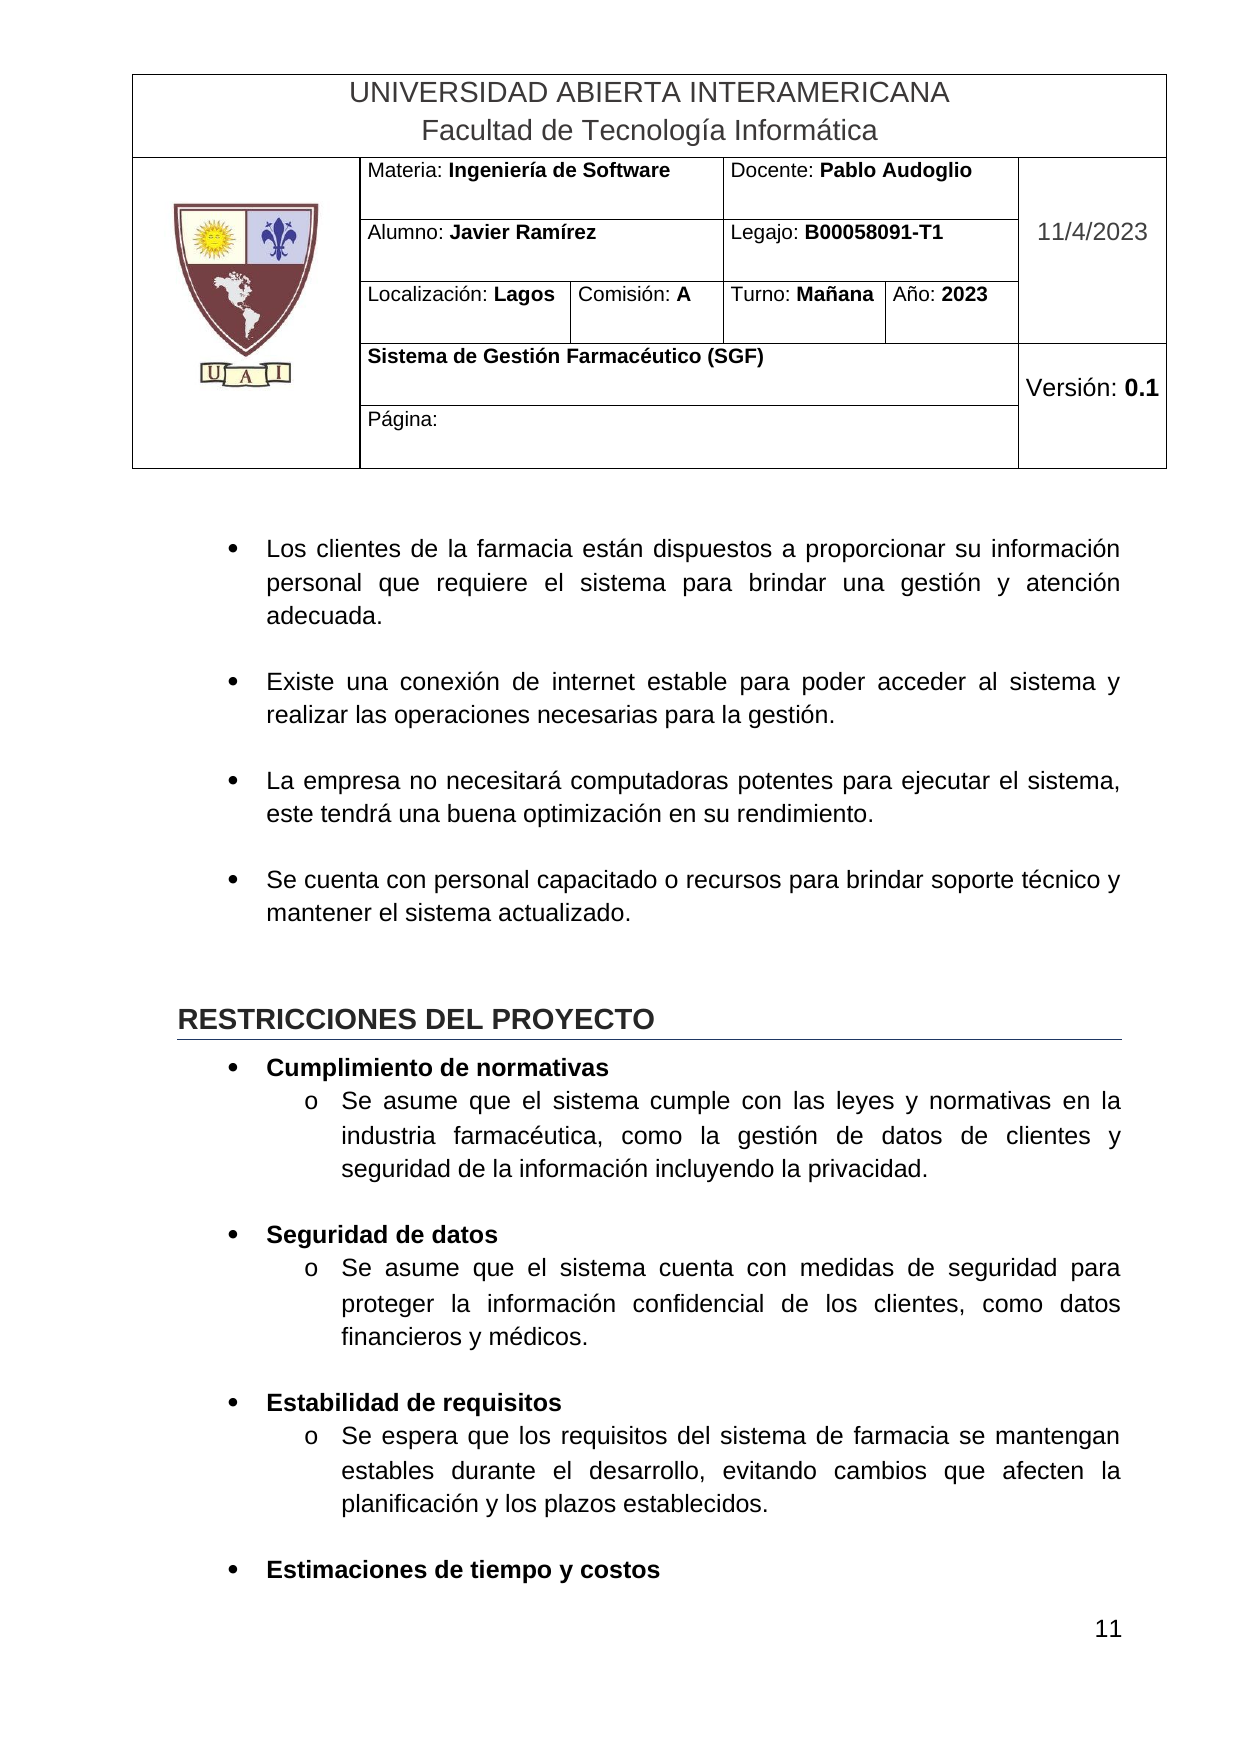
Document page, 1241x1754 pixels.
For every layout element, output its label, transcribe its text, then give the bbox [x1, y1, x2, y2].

list Seguridad de datos [229, 1220, 1122, 1249]
list Cumplimiento de normativas [229, 1053, 1122, 1082]
list Los clientes de la farmacia están dispuestos a proporcionar su información personal que requiere el sistema para brindar una gestión y atención adecuada. [229, 534, 1122, 629]
list Estimaciones de tiempo y costos [229, 1555, 1122, 1584]
list Se asume que el sistema cumple con las leyes y normativas en la industria farmacéutica, como la gestión de datos de clientes y seguridad de la información incluyendo la privacidad. [304, 1086, 1122, 1183]
subtitle Restricciones del proyecto [177, 1002, 1122, 1039]
list La empresa no necesitará computadoras potentes para ejecutar el sistema, este tendrá una buena optimización en su rendimiento. [229, 766, 1122, 828]
picture [140, 189, 353, 394]
list Se asume que el sistema cuenta con medidas de seguridad para proteger la información confidencial de los clientes, como datos financieros y médicos. [304, 1253, 1122, 1350]
list Se cuenta con personal capacitado o recursos para brindar soporte técnico y mantener el sistema actualizado. [229, 865, 1122, 927]
list Se espera que los requisitos del sistema de farmacia se mantengan estables durante el desarrollo, evitando cambios que afecten la planificación y los plazos establecidos. [304, 1421, 1122, 1518]
list Estabilidad de requisitos [229, 1388, 1122, 1417]
list Existe una conexión de internet estable para poder acceder al sistema y realizar las operaciones necesarias para la gestión. [229, 667, 1122, 728]
